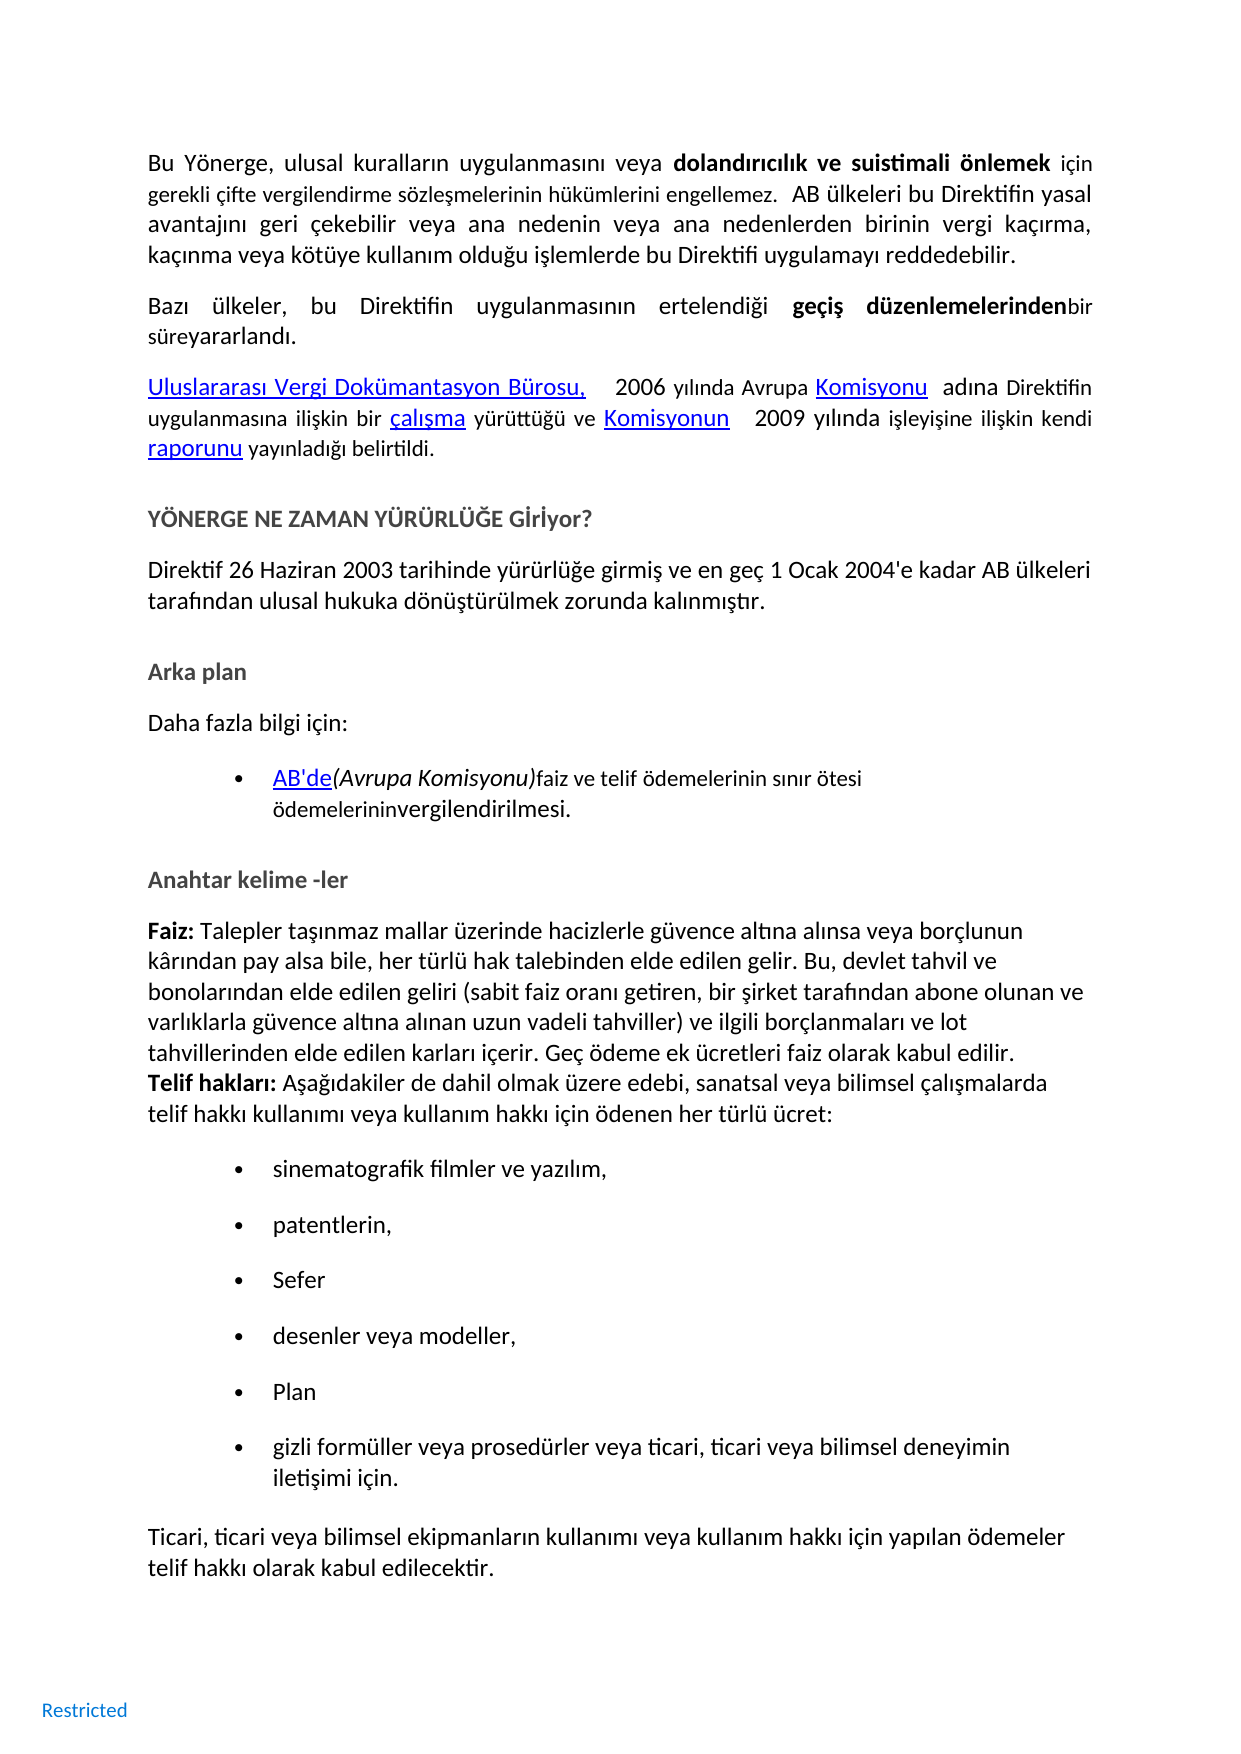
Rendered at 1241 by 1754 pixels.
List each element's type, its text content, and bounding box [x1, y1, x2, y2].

text Arka plan [148, 656, 1093, 687]
text Bazı ülkeler, bu Direktifin uygulanmasının ertelendiği geçiş düzenlemelerindenbir süreyararlandı. [148, 290, 1093, 351]
text Bu Yönerge, ulusal kuralların uygulanmasını veya dolandırıcılık ve suistimali önlemek için gerekli çifte vergilendirme sözleşmelerinin hükümlerini engellemez. AB ülkeleri bu Direktifin yasal avantajını geri çekebilir veya ana nedenin veya ana nedenlerden birinin vergi kaçırma, kaçınma veya kötüye kullanım olduğu işlemlerde bu Direktifi uygulamayı reddedebilir. [148, 148, 1093, 270]
text YÖNERGE NE ZAMAN YÜRÜRLÜĞE Gİrİyor? [148, 503, 1093, 534]
text Telif hakları: Aşağıdakiler de dahil olmak üzere edebi, sanatsal veya bilimsel çalışmalarda telif hakkı kullanımı veya kullanım hakkı için ödenen her türlü ücret: [148, 1067, 1093, 1128]
list AB'de(Avrupa Komisyonu)faiz ve telif ödemelerinin sınır ötesi ödemelerininvergilendirilmesi. [235, 762, 1093, 823]
text Faiz: Talepler taşınmaz mallar üzerinde hacizlerle güvence altına alınsa veya borçlunun kârından pay alsa bile, her türlü hak talebinden elde edilen gelir. Bu, devlet tahvil ve bonolarından elde edilen geliri (sabit faiz oranı getiren, bir şirket tarafından abone olunan ve varlıklarla güvence altına alınan uzun vadeli tahviller) ve ilgili borçlanmaları ve lot tahvillerinden elde edilen karları içerir. Geç ödeme ek ücretleri faiz olarak kabul edilir. [148, 915, 1093, 1067]
list gizli formüller veya prosedürler veya ticari, ticari veya bilimsel deneyimin iletişimi için. [235, 1431, 1093, 1492]
list desenler veya modeller, [235, 1320, 1093, 1351]
text Ticari, ticari veya bilimsel ekipmanların kullanımı veya kullanım hakkı için yapılan ödemeler telif hakkı olarak kabul edilecektir. [148, 1521, 1093, 1582]
text Anahtar kelime -ler [148, 864, 1093, 894]
list sinematografik filmler ve yazılım, [235, 1153, 1093, 1184]
text Direktif 26 Haziran 2003 tarihinde yürürlüğe girmiş ve en geç 1 Ocak 2004'e kadar AB ülkeleri tarafından ulusal hukuka dönüştürülmek zorunda kalınmıştır. [148, 554, 1093, 615]
list Sefer [235, 1264, 1093, 1295]
text Daha fazla bilgi için: [148, 707, 1093, 737]
list Plan [235, 1376, 1093, 1406]
list patentlerin, [235, 1209, 1093, 1239]
text Uluslararası Vergi Dokümantasyon Bürosu, 2006 yılında Avrupa Komisyonu adına Direktifin uygulanmasına ilişkin bir çalışma yürüttüğü ve Komisyonun 2009 yılında işleyişine ilişkin kendi raporunu yayınladığı belirtildi. [148, 371, 1093, 463]
